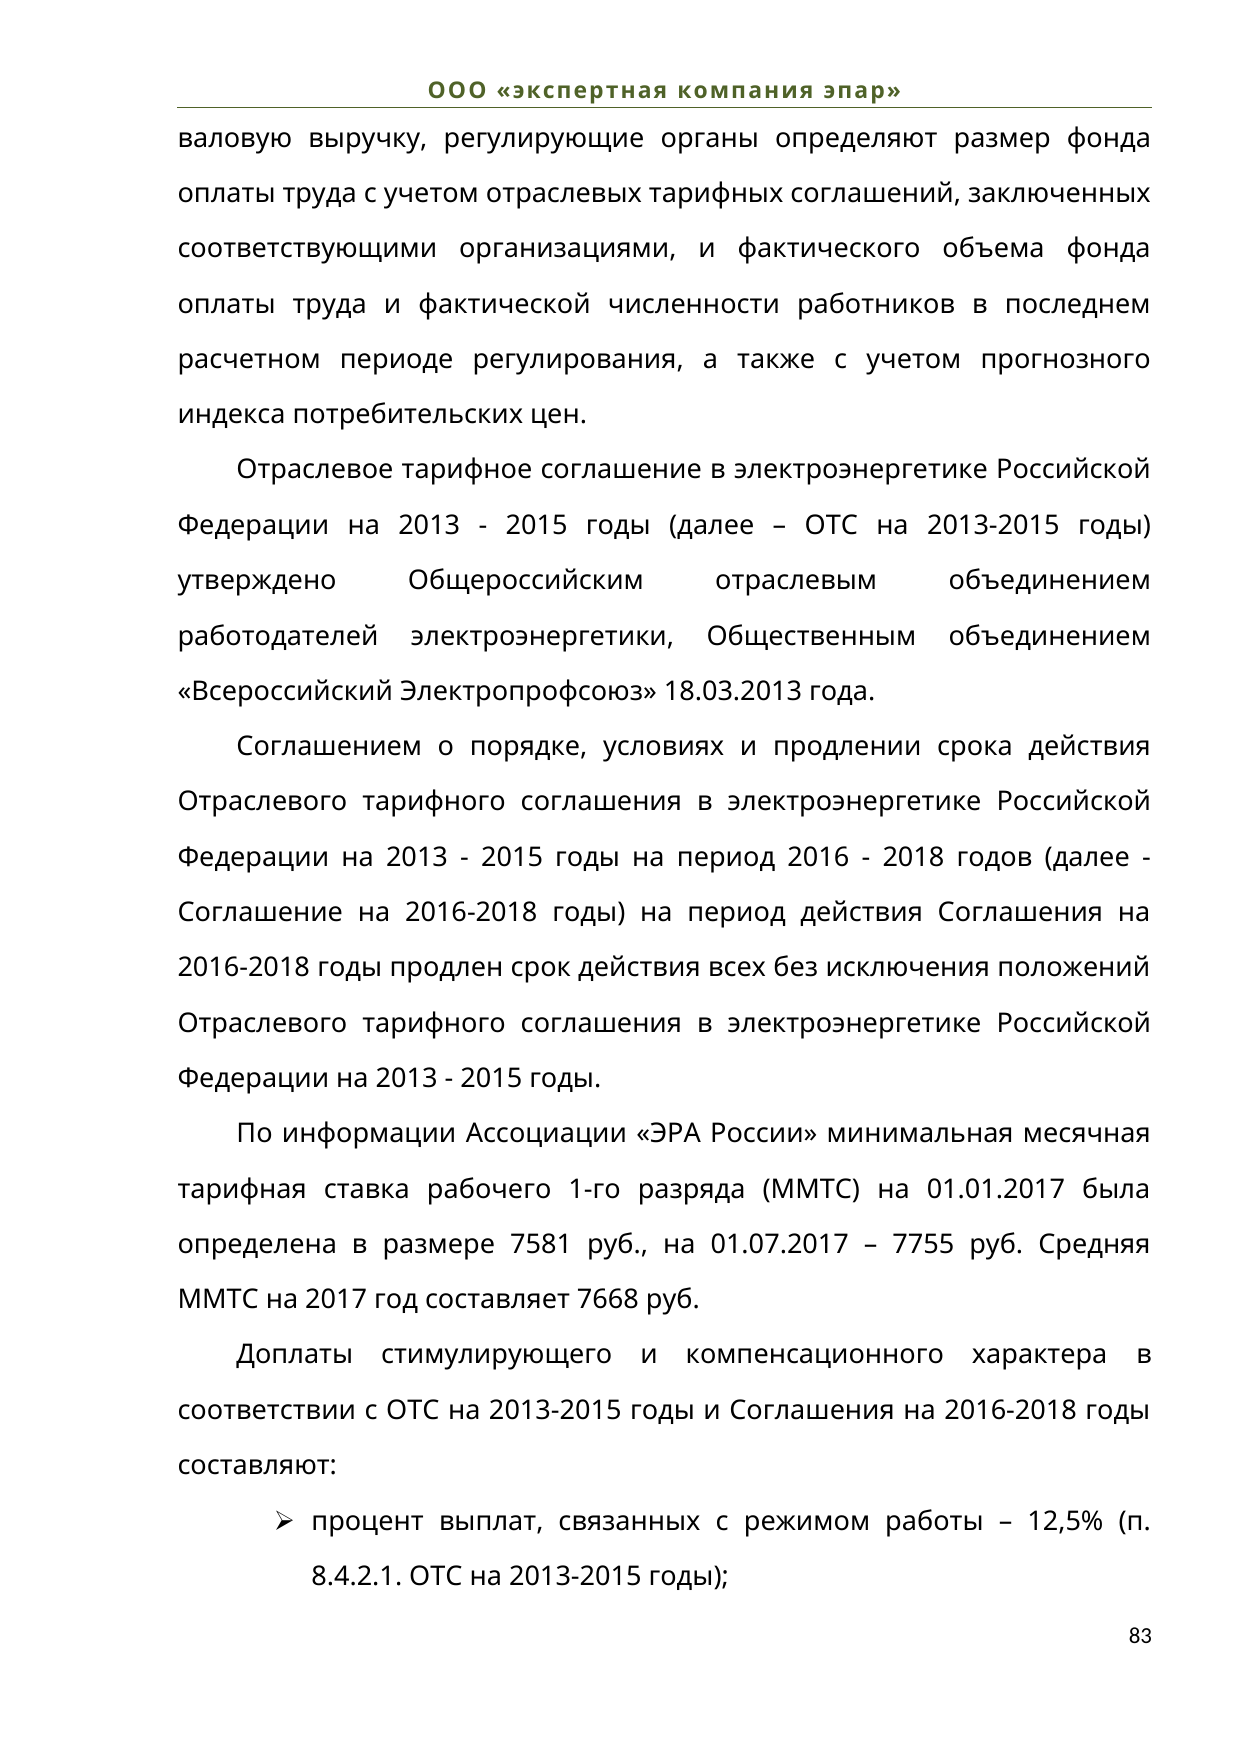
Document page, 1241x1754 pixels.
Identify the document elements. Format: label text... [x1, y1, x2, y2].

text Доплаты стимулирующего и компенсационного характера в соответствии с ОТС на 2013-2015 годы и Соглашения на 2016-2018 годы составляют: [177, 1335, 1152, 1482]
list процент выплат, связанных с режимом работы – 12,5% (п. 8.4.2.1. ОТС на 2013-2015 годы); [274, 1501, 1152, 1593]
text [177, 118, 1152, 432]
text Отраслевое тарифное соглашение в электроэнергетике Российской Федерации на 2013 - 2015 годы (далее – ОТС на 2013-2015 годы) утверждено Общероссийским отраслевым объединением работодателей электроэнергетики, Общественным объединением «Всероссийский Электропрофсоюз» 18.03.2013 года. [177, 450, 1152, 708]
text По информации Ассоциации «ЭРА России» минимальная месячная тарифная ставка рабочего 1-го разряда (ММТС) на 01.01.2017 была определена в размере 7581 руб., на 01.07.2017 – 7755 руб. Средняя ММТС на 2017 год составляет 7668 руб. [177, 1114, 1152, 1317]
text Соглашением о порядке, условиях и продлении срока действия Отраслевого тарифного соглашения в электроэнергетике Российской Федерации на 2013 - 2015 годы на период 2016 - 2018 годов (далее - Соглашение на 2016-2018 годы) на период действия Соглашения на 2016-2018 годы продлен срок действия всех без исключения положений Отраслевого тарифного соглашения в электроэнергетике Российской Федерации на 2013 - 2015 годы. [177, 727, 1152, 1095]
